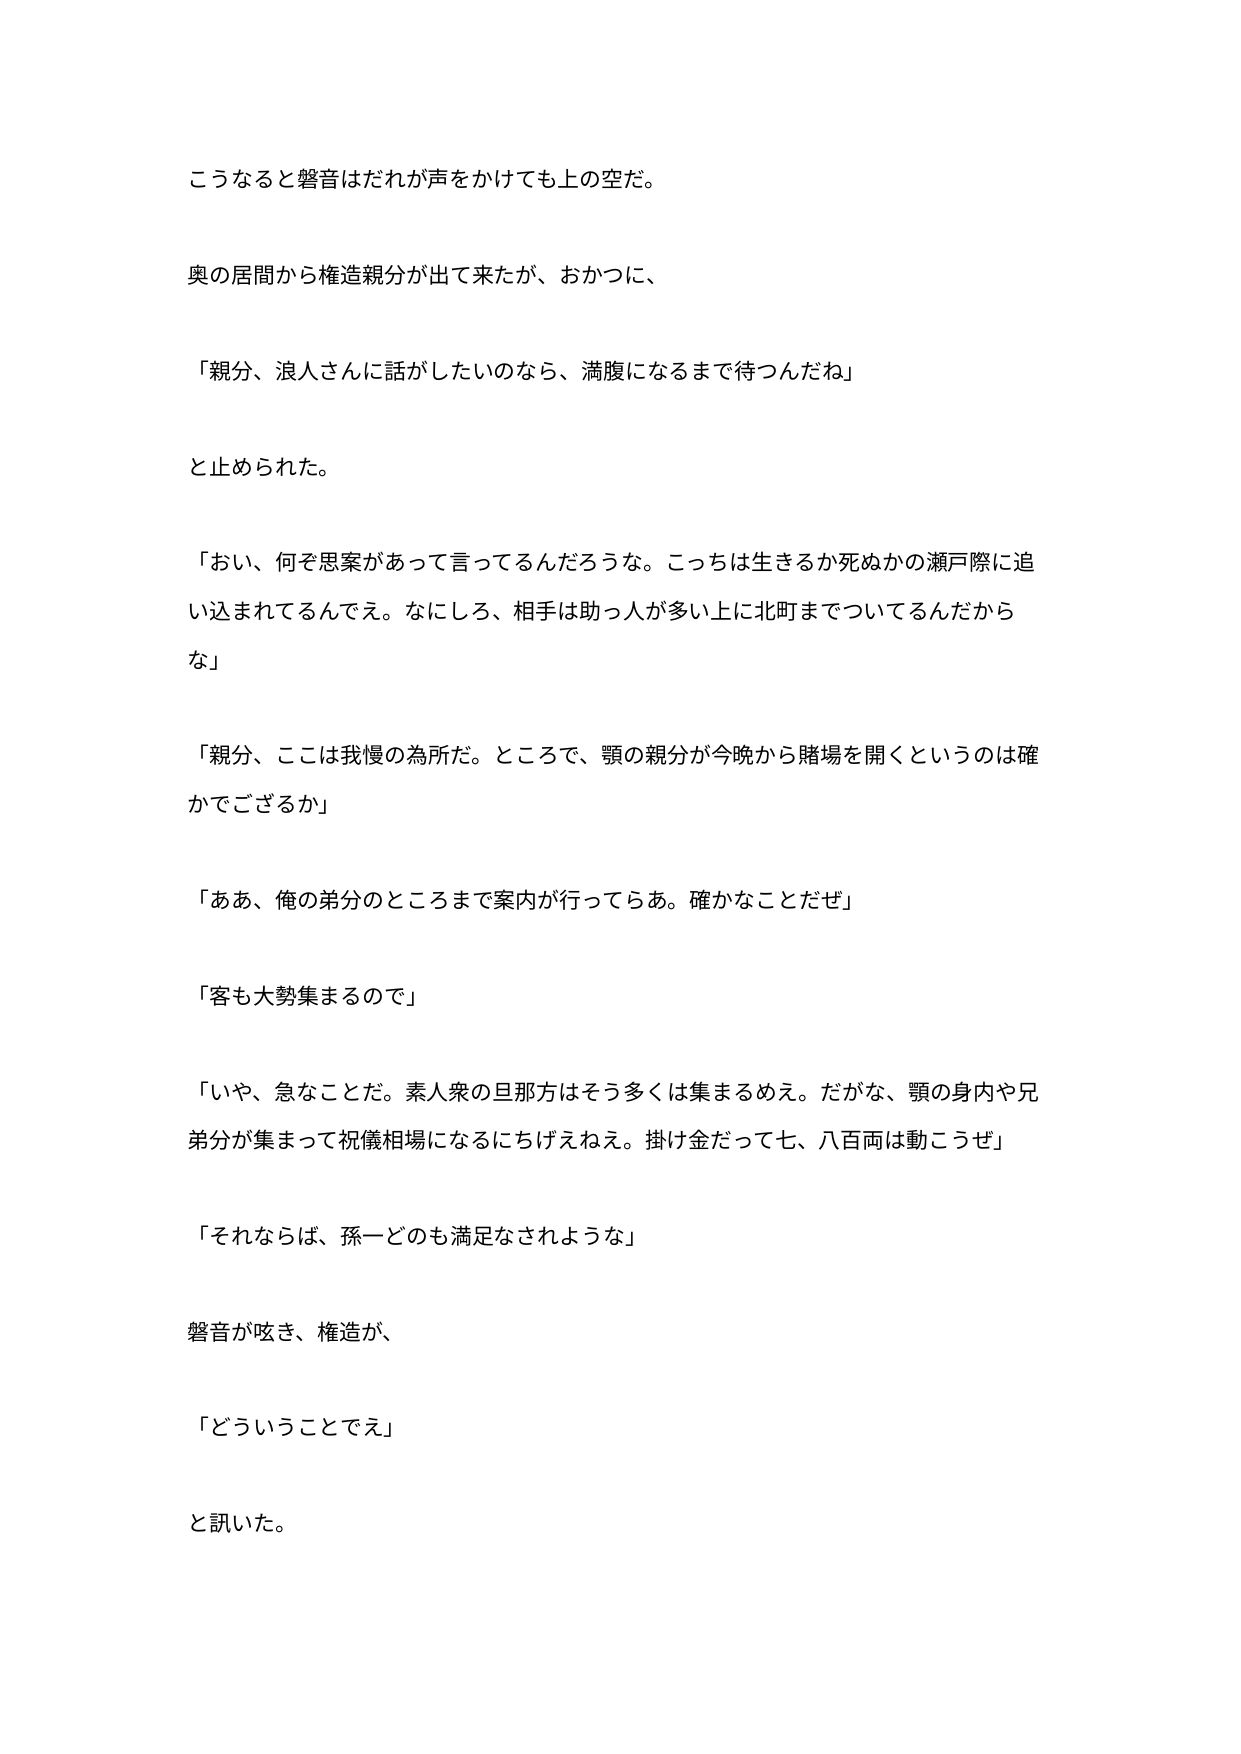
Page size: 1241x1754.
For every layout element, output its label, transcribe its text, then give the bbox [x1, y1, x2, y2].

text と止められた。 [187, 449, 1053, 482]
text 「いや、急なことだ。素人衆の旦那方はそう多くは集まるめえ。だがな、顎の身内や兄弟分が集まって祝儀相場になるにちげえねえ。掛け金だって七、八百両は動こうぜ」 [187, 1074, 1053, 1155]
text と訊いた。 [187, 1506, 1053, 1538]
text 磐音が呟き、権造が、 [187, 1314, 1053, 1347]
text 「それならば、孫一どのも満足なされような」 [187, 1218, 1053, 1251]
text 奥の居間から権造親分が出て来たが、おかつに、 [187, 258, 1053, 290]
text 「おい、何ぞ思案があって言ってるんだろうな。こっちは生きるか死ぬかの瀬戸際に追い込まれてるんでえ。なにしろ、相手は助っ人が多い上に北町までついてるんだからな」 [187, 545, 1053, 675]
text 「親分、浪人さんに話がしたいのなら、満腹になるまで待つんだね」 [187, 353, 1053, 386]
text こうなると磐音はだれが声をかけても上の空だ。 [187, 162, 1053, 194]
text 「どういうことでえ」 [187, 1410, 1053, 1442]
text 「ああ、俺の弟分のところまで案内が行ってらあ。確かなことだぜ」 [187, 883, 1053, 915]
text 「親分、ここは我慢の為所だ。ところで、顎の親分が今晩から賭場を開くというのは確かでござるか」 [187, 738, 1053, 819]
text 「客も大勢集まるので」 [187, 978, 1053, 1011]
